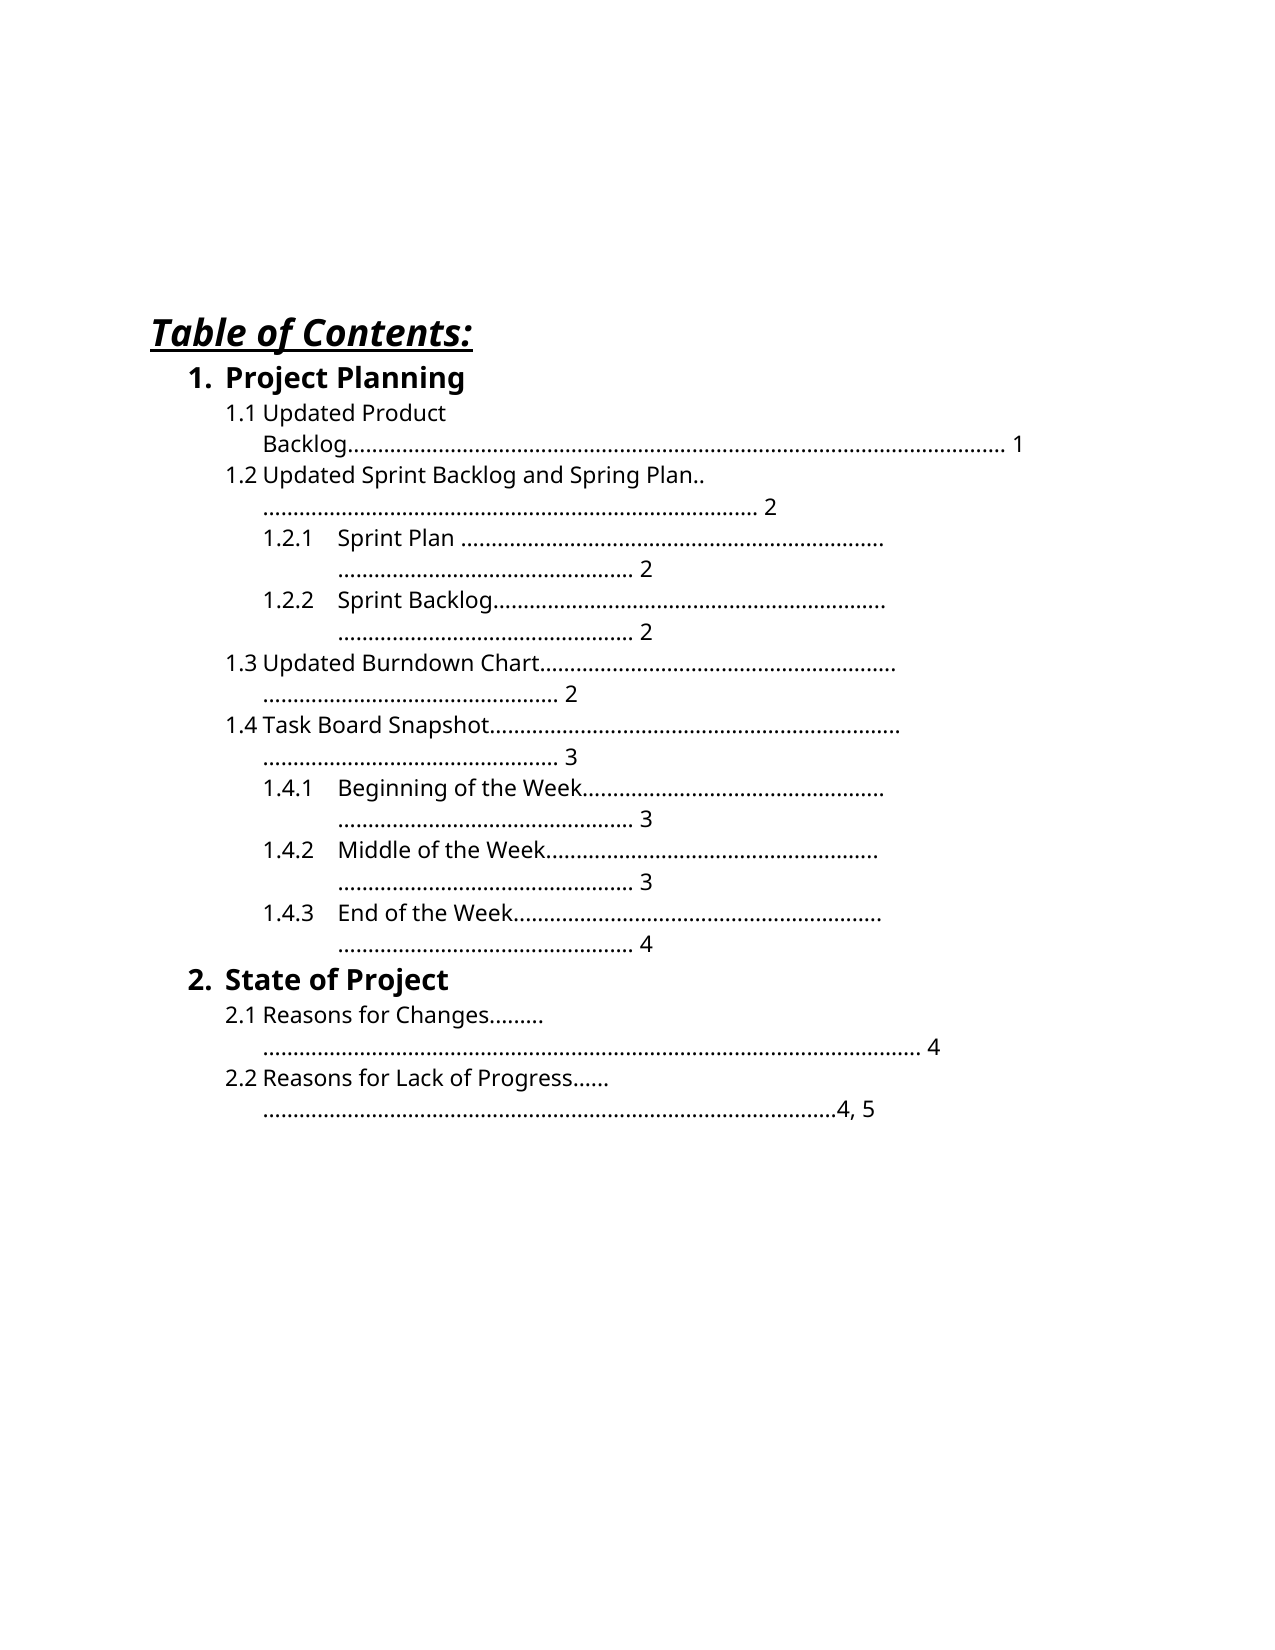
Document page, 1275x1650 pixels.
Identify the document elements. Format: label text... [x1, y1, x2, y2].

list Reasons for Changes.……..………………………………………………………………………………………………. 4 [225, 999, 1125, 1062]
list Updated Sprint Backlog and Spring Plan..………………………………………………………………………. 2 [225, 459, 1125, 522]
list Project Planning [187, 357, 1125, 397]
list End of the Week..…………...……………………………………..…………………………………………. 4 [262, 897, 1125, 959]
text Table of Contents: [150, 306, 1125, 357]
list Sprint Backlog………………...……………………………………..…………………………………………. 2 [262, 584, 1125, 647]
list Updated Product Backlog………………………………………………………………………………………………. 1 [225, 397, 1125, 459]
list Beginning of the Week…...……………………………………..…………………………………………. 3 [262, 772, 1125, 834]
list State of Project [187, 959, 1125, 999]
list Task Board Snapshot…………………...……………………………………..…………………………………………. 3 [225, 709, 1125, 772]
list Updated Burndown Chart…………...……………………………………..…………………………………………. 2 [225, 647, 1125, 709]
list Sprint Plan …..………………...……………………………………..…………………………………………. 2 [262, 522, 1125, 584]
list Middle of the Week..……...……………………………………..…………………………………………. 3 [262, 834, 1125, 897]
list Reasons for Lack of Progress…...…………………………………………………………………………………..4, 5 [225, 1062, 1125, 1124]
